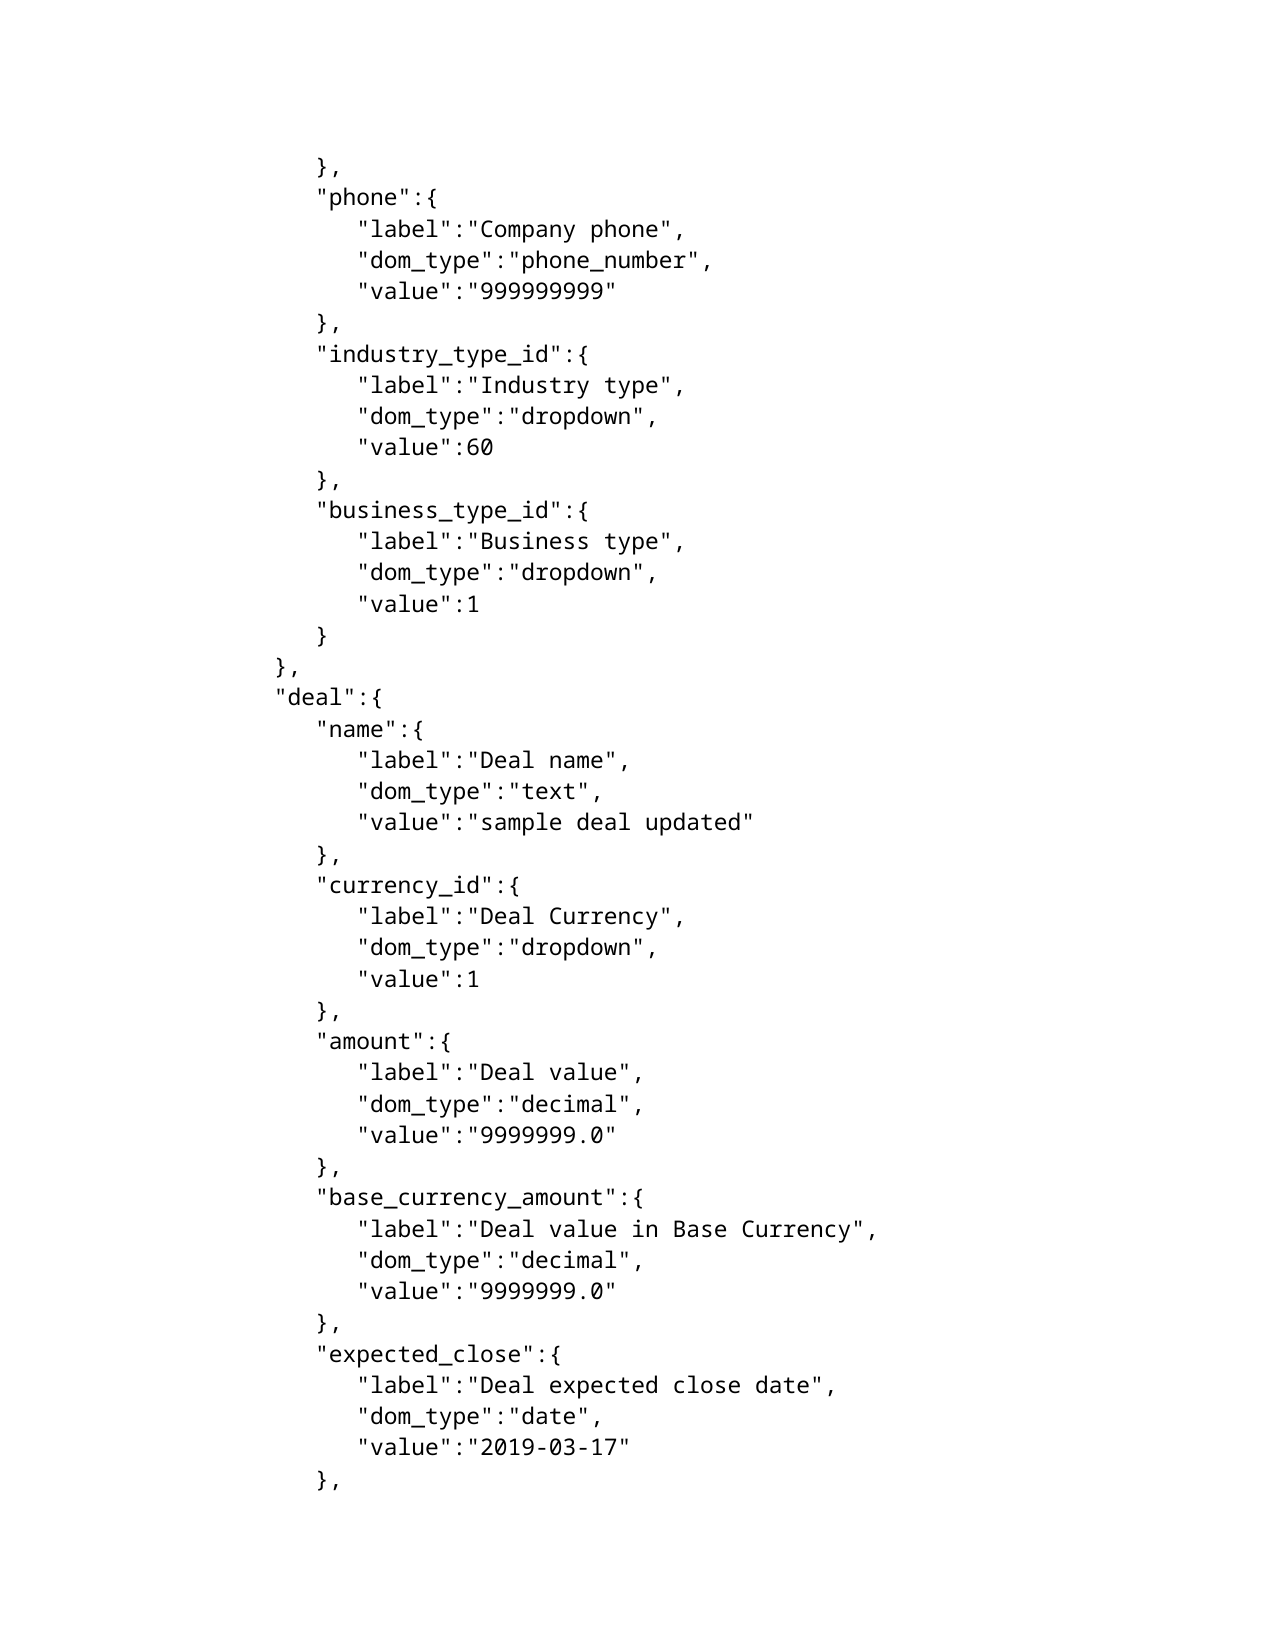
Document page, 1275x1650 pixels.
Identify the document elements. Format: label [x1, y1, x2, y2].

text [150, 150, 1125, 1494]
